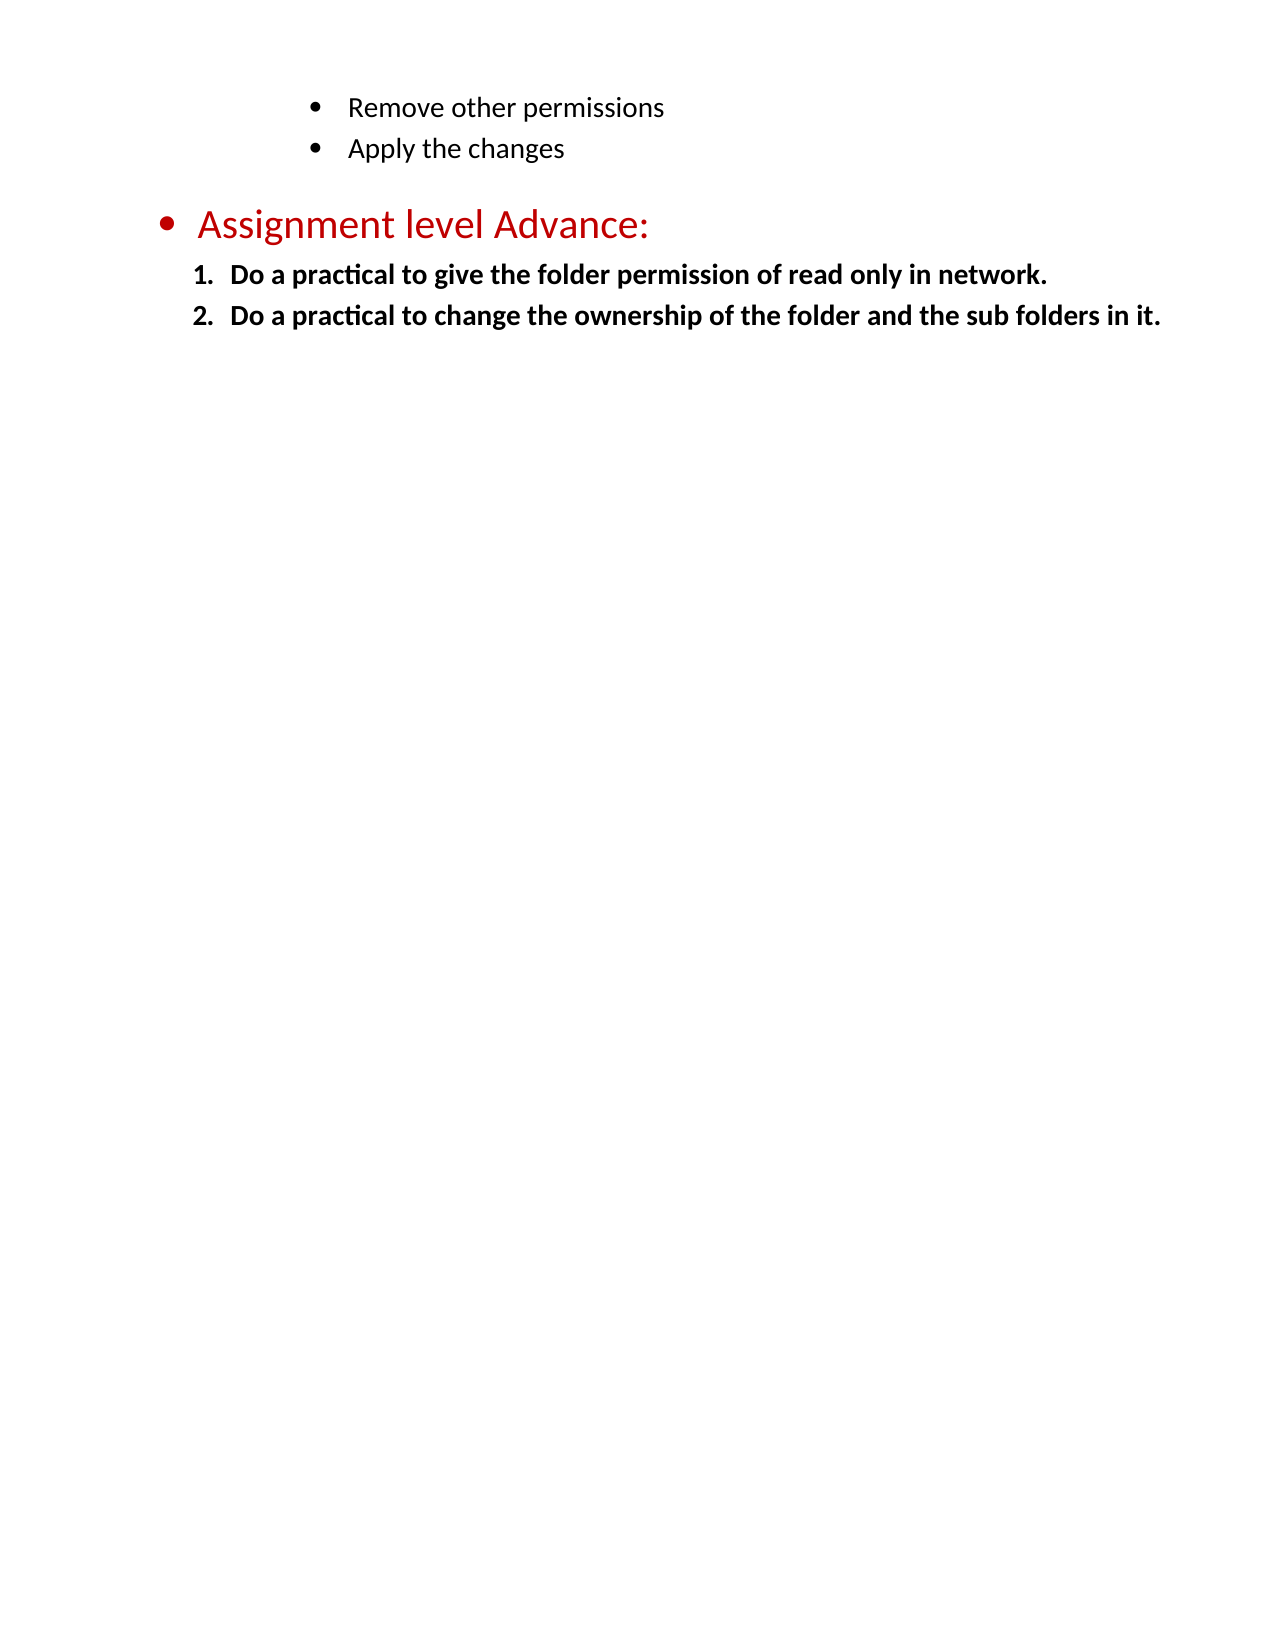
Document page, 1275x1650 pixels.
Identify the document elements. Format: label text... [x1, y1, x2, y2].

list Remove other permissions [310, 89, 1275, 125]
list Apply the changes [310, 131, 1275, 166]
subtitle Assignment level Advance: [160, 198, 1275, 249]
list Do a practical to change the ownership of the folder and the sub folders in it. [192, 297, 1275, 332]
list Do a practical to give the folder permission of read only in network. [192, 256, 1275, 292]
